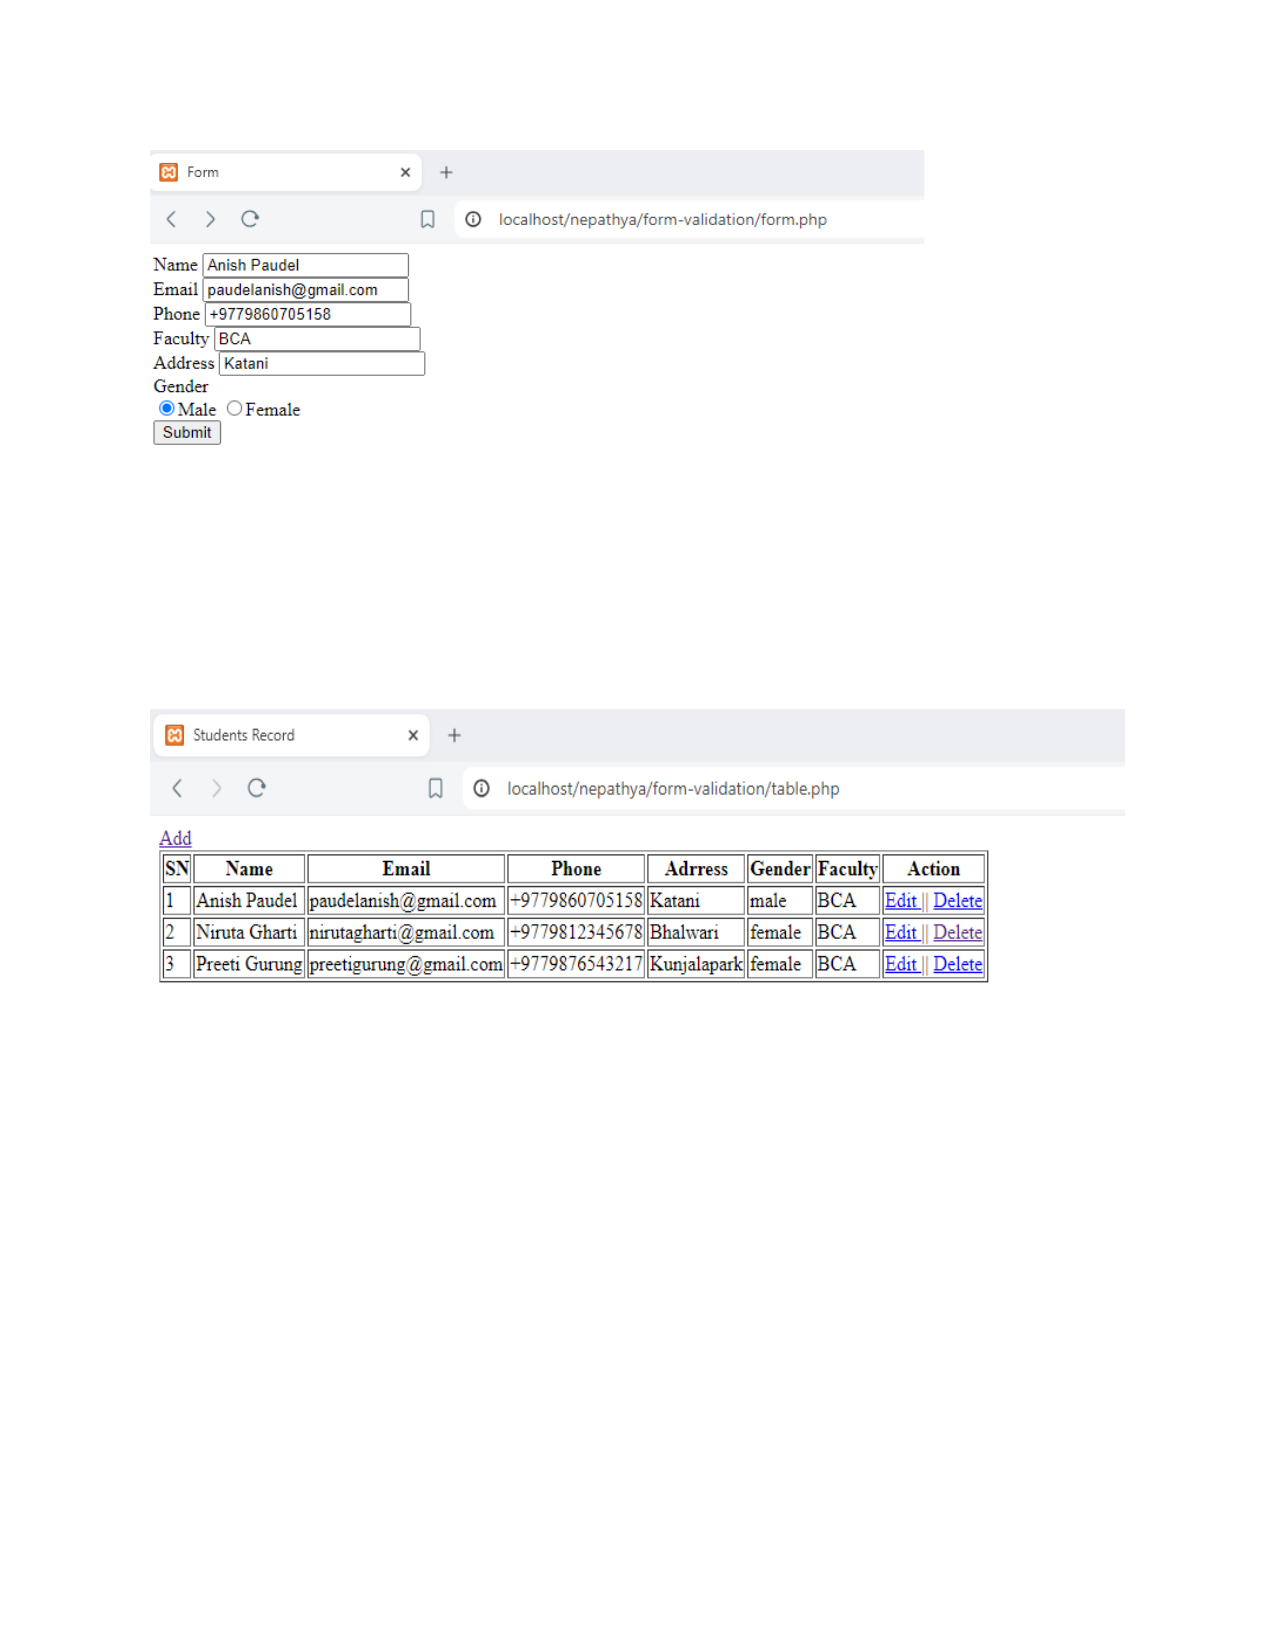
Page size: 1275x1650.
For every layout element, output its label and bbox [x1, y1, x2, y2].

picture [150, 709, 1125, 1227]
picture [150, 150, 925, 597]
